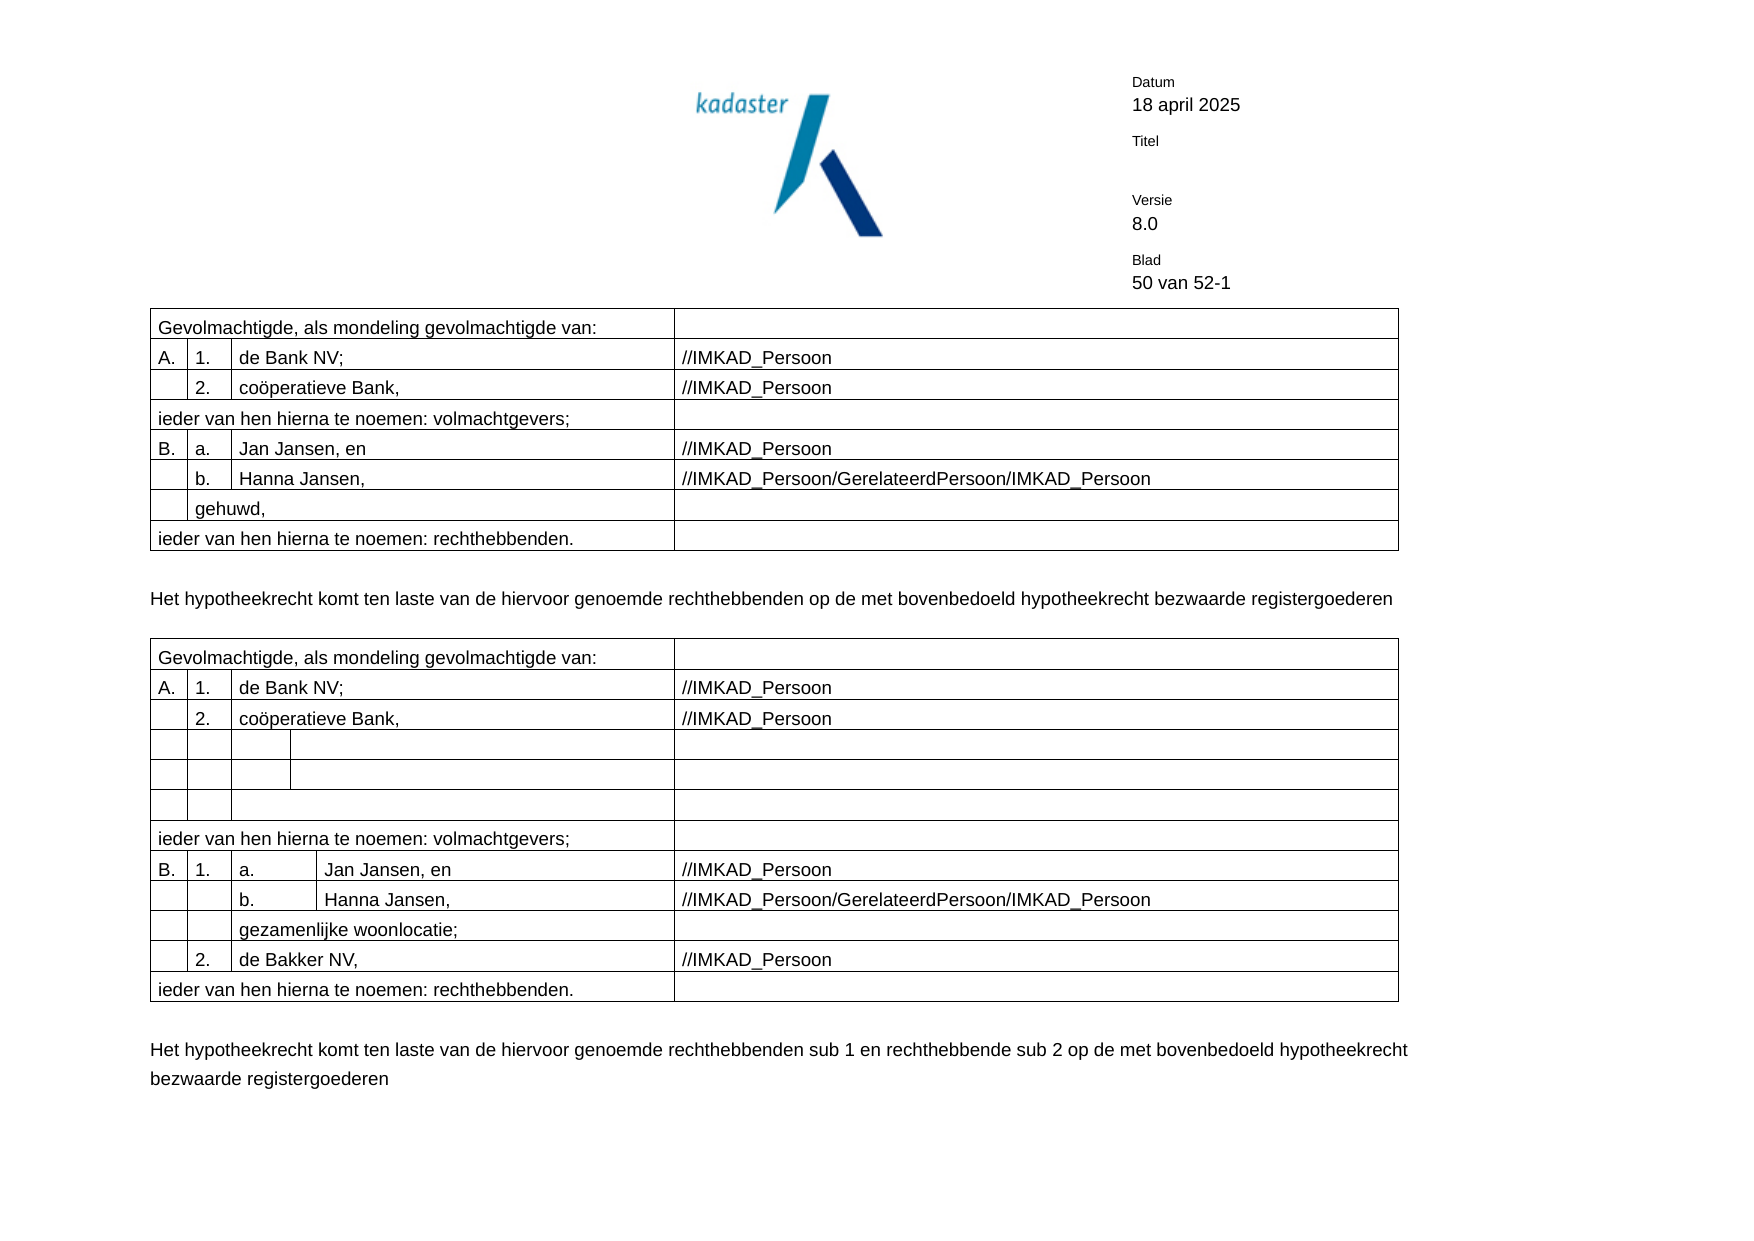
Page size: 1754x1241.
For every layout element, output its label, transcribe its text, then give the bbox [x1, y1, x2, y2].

table_cell gezamenlijke woonlocatie; [232, 911, 674, 940]
table_cell //IMKAD_Persoon [675, 700, 1398, 729]
table_cell [675, 490, 1398, 519]
table_cell [151, 941, 187, 971]
table_cell A. [151, 670, 187, 699]
table_cell [675, 400, 1398, 429]
table_cell Hanna Jansen, [317, 881, 674, 910]
table_cell gehuwd, [188, 490, 674, 519]
table_cell [675, 730, 1398, 759]
table_cell [151, 760, 187, 789]
table_cell [291, 760, 674, 789]
table_cell [188, 911, 231, 940]
table_cell B. [151, 851, 187, 880]
table_cell //IMKAD_Persoon [675, 339, 1398, 368]
table_cell //IMKAD_Persoon/GerelateerdPersoon/IMKAD_Persoon [675, 460, 1398, 489]
table_cell [188, 730, 231, 759]
table_cell [188, 790, 231, 819]
table_cell [675, 972, 1398, 1001]
table_cell [151, 370, 187, 399]
picture [679, 70, 898, 253]
table_cell ieder van hen hierna te noemen: volmachtgevers; [151, 400, 674, 429]
table_cell a. [232, 851, 316, 880]
table_cell 1. [188, 339, 231, 368]
table_cell [675, 521, 1398, 550]
table_cell a. [188, 430, 231, 459]
table_cell //IMKAD_Persoon [675, 430, 1398, 459]
table_cell 2. [188, 700, 231, 729]
table_cell [151, 790, 187, 819]
table_cell Jan Jansen, en [317, 851, 674, 880]
table_cell A. [151, 339, 187, 368]
table_cell [675, 911, 1398, 940]
table_cell [675, 821, 1398, 850]
table_cell b. [188, 460, 231, 489]
table_cell B. [151, 430, 187, 459]
table_cell coöperatieve Bank, [232, 370, 674, 399]
table_cell de Bank NV; [232, 339, 674, 368]
table_cell [232, 760, 290, 789]
table_cell 1. [188, 851, 231, 880]
table_cell [232, 730, 290, 759]
table_cell [675, 760, 1398, 789]
table_cell 2. [188, 941, 231, 971]
text Het hypotheekrecht komt ten laste van de hiervoor genoemde rechthebbenden op de met bovenbedoeld hypotheekrecht bezwaarde registergoederen [150, 580, 1429, 609]
table_cell //IMKAD_Persoon [675, 941, 1398, 971]
table_cell [151, 700, 187, 729]
table_cell Jan Jansen, en [232, 430, 674, 459]
table_header [675, 639, 1398, 668]
table_cell b. [232, 881, 316, 910]
table_cell ieder van hen hierna te noemen: rechthebbenden. [151, 972, 674, 1001]
table_cell [291, 730, 674, 759]
table_cell [188, 760, 231, 789]
table_cell [675, 790, 1398, 819]
table_cell //IMKAD_Persoon [675, 670, 1398, 699]
table_cell ieder van hen hierna te noemen: volmachtgevers; [151, 821, 674, 850]
table_cell coöperatieve Bank, [232, 700, 674, 729]
table_cell de Bank NV; [232, 670, 674, 699]
table_cell //IMKAD_Persoon [675, 851, 1398, 880]
table_header Gevolmachtigde, als mondeling gevolmachtigde van: [151, 309, 674, 338]
table_cell [151, 881, 187, 910]
table_header Gevolmachtigde, als mondeling gevolmachtigde van: [151, 639, 674, 668]
table_cell [232, 790, 674, 819]
table_cell [151, 911, 187, 940]
table_cell [151, 460, 187, 489]
table_cell [188, 881, 231, 910]
table_cell [151, 730, 187, 759]
table_cell Hanna Jansen, [232, 460, 674, 489]
table_cell ieder van hen hierna te noemen: rechthebbenden. [151, 521, 674, 550]
table_header [675, 309, 1398, 338]
table_cell 2. [188, 370, 231, 399]
text Het hypotheekrecht komt ten laste van de hiervoor genoemde rechthebbenden sub 1 en rechthebbende sub 2 op de met bovenbedoeld hypotheekrecht bezwaarde registergoederen [150, 1031, 1429, 1089]
table_cell //IMKAD_Persoon [675, 370, 1398, 399]
table_cell //IMKAD_Persoon/GerelateerdPersoon/IMKAD_Persoon [675, 881, 1398, 910]
table_cell 1. [188, 670, 231, 699]
table_cell de Bakker NV, [232, 941, 674, 971]
table_cell [151, 490, 187, 519]
